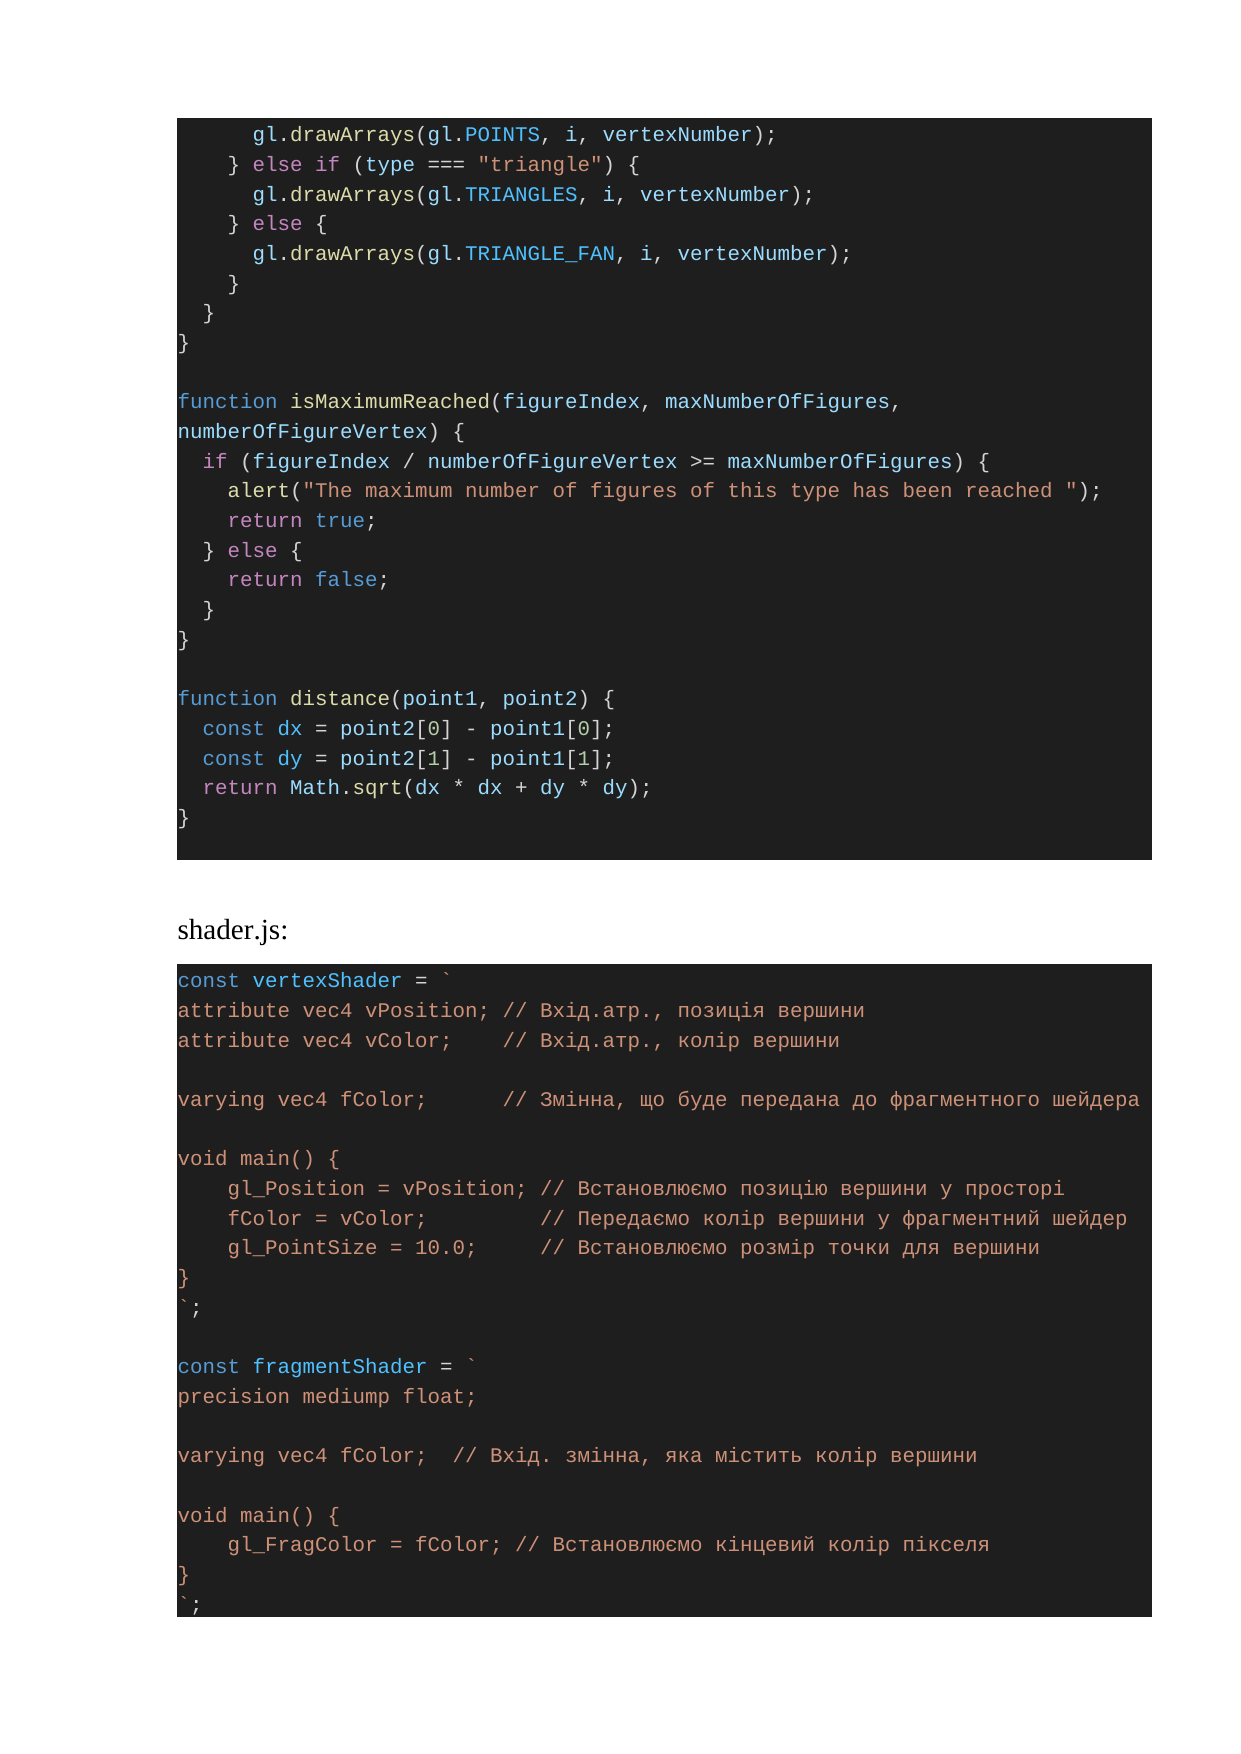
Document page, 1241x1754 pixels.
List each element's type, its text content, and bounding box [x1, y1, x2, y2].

text } else { [177, 207, 1152, 237]
text const dx = point2[0] - point1[0]; [177, 712, 1152, 742]
text gl_Position = vPosition; // Встановлюємо позицію вершини у просторі [177, 1172, 1152, 1202]
text gl_FragColor = fColor; // Встановлюємо кінцевий колір пікселя [177, 1528, 1152, 1558]
text } [177, 326, 1152, 356]
text } [177, 1558, 1152, 1588]
text attribute vec4 vColor; // Вхід.атр., колір вершини [177, 1023, 1152, 1053]
text function distance(point1, point2) { [177, 682, 1152, 712]
text return false; [177, 563, 1152, 593]
text } [177, 593, 1152, 623]
text } [177, 267, 1152, 296]
text } [177, 623, 1152, 652]
text } [177, 801, 1152, 831]
text fColor = vColor; // Передаємо колір вершини у фрагментний шейдер [177, 1202, 1152, 1231]
text attribute vec4 vPosition; // Вхід.атр., позиція вершини [177, 994, 1152, 1023]
text const vertexShader = ` [177, 964, 1152, 994]
text precision mediump float; [177, 1380, 1152, 1409]
text return true; [177, 504, 1152, 534]
text } [177, 296, 1152, 326]
text const fragmentShader = ` [177, 1350, 1152, 1380]
text gl.drawArrays(gl.TRIANGLE_FAN, i, vertexNumber); [177, 237, 1152, 267]
text gl.drawArrays(gl.POINTS, i, vertexNumber); [177, 118, 1152, 148]
text shader.js: [177, 912, 1152, 946]
text alert("The maximum number of figures of this type has been reached "); [177, 474, 1152, 504]
text void main() { [177, 1142, 1152, 1172]
text } else if (type === "triangle") { [177, 148, 1152, 177]
text varying vec4 fColor; // Вхід. змінна, яка містить колір вершини [177, 1439, 1152, 1469]
text void main() { [177, 1498, 1152, 1528]
text varying vec4 fColor; // Змінна, що буде передана до фрагментного шейдера [177, 1083, 1152, 1113]
text gl.drawArrays(gl.TRIANGLES, i, vertexNumber); [177, 177, 1152, 207]
text gl_PointSize = 10.0; // Встановлюємо розмір точки для вершини [177, 1231, 1152, 1261]
text } [177, 1261, 1152, 1291]
text } else { [177, 534, 1152, 563]
text `; [177, 1291, 1152, 1320]
text return Math.sqrt(dx * dx + dy * dy); [177, 771, 1152, 801]
text `; [177, 1588, 1152, 1617]
text const dy = point2[1] - point1[1]; [177, 742, 1152, 771]
text function isMaximumReached(figureIndex, maxNumberOfFigures, numberOfFigureVertex) { [177, 385, 1152, 445]
text if (figureIndex / numberOfFigureVertex >= maxNumberOfFigures) { [177, 445, 1152, 474]
